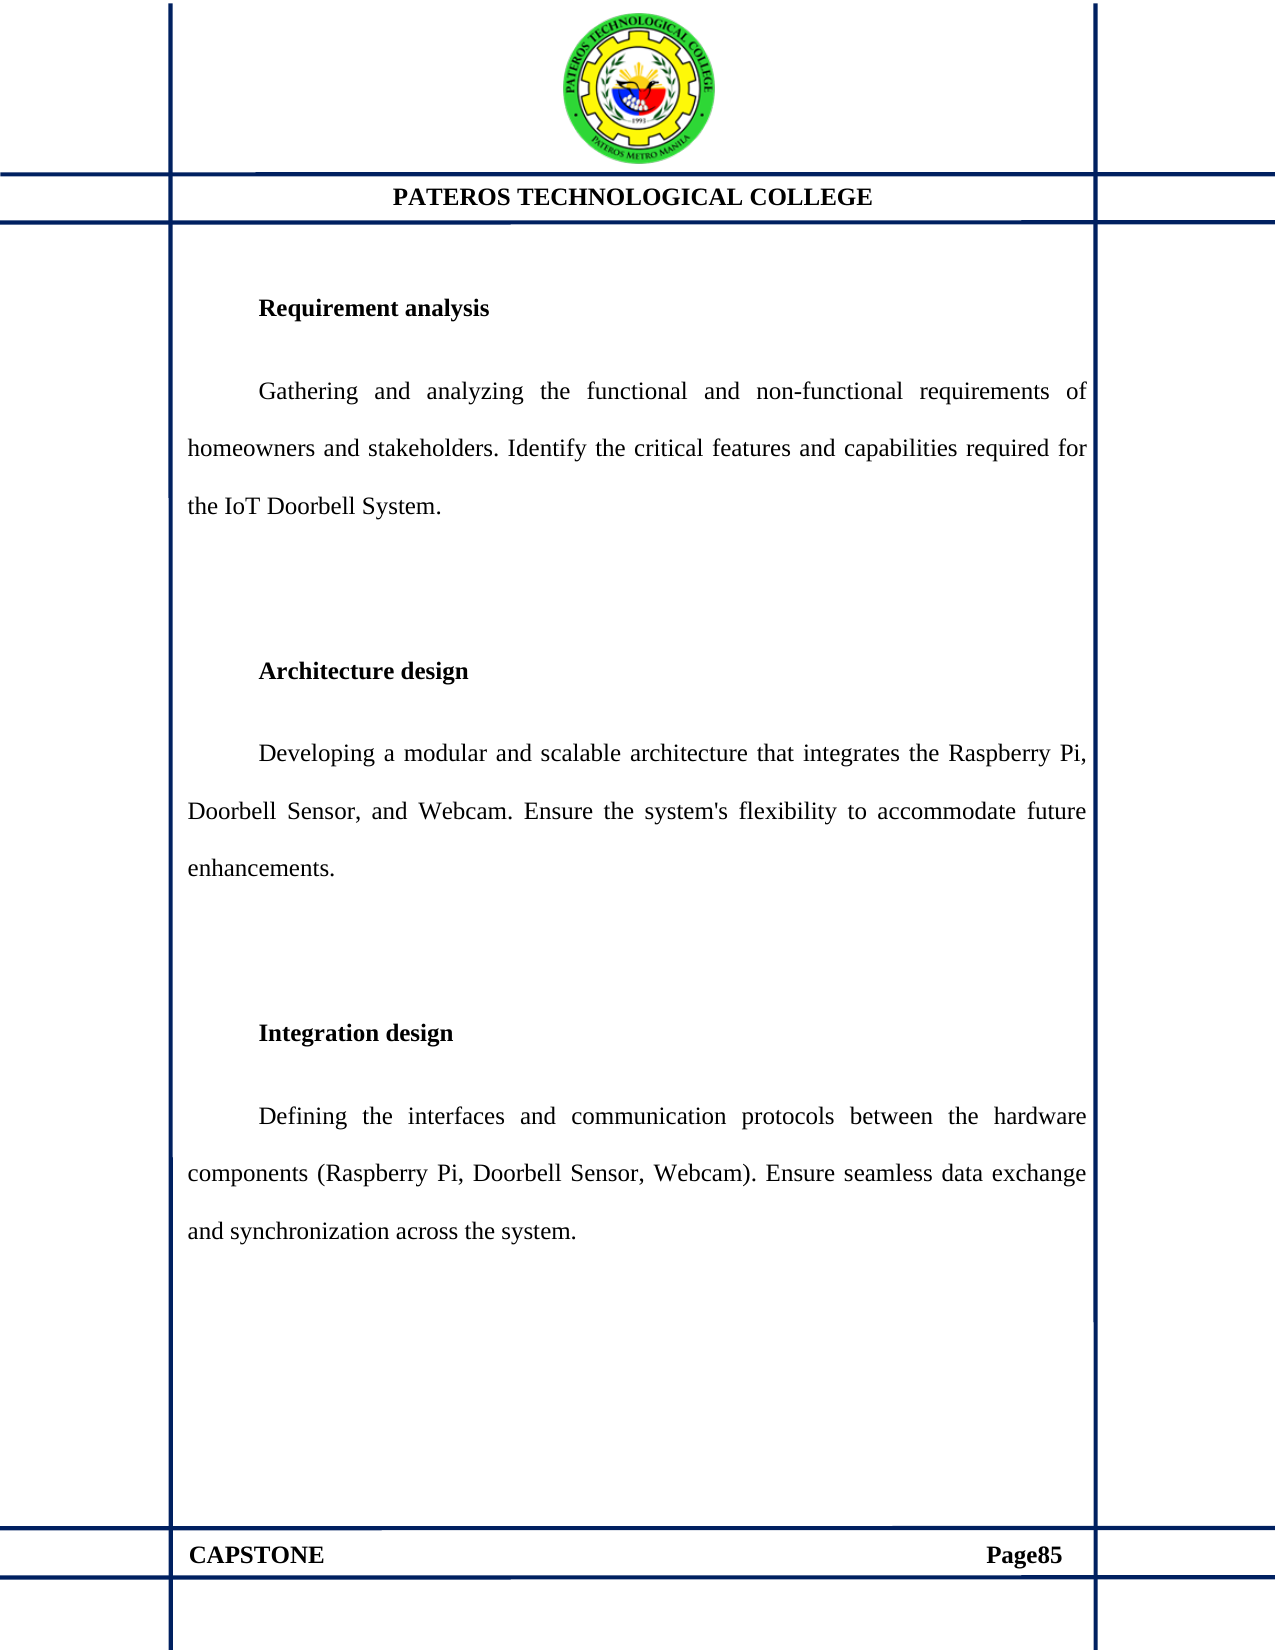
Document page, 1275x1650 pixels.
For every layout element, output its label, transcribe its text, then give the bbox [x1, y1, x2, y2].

text Integration design [187, 1018, 1087, 1047]
text Architecture design [187, 656, 1087, 684]
text Requirement analysis [187, 293, 1087, 322]
picture [562, 12, 715, 165]
text Defining the interfaces and communication protocols between the hardware components (Raspberry Pi, Doorbell Sensor, Webcam). Ensure seamless data exchange and synchronization across the system. [187, 1101, 1087, 1244]
text Gathering and analyzing the functional and non-functional requirements of homeowners and stakeholders. Identify the critical features and capabilities required for the IoT Doorbell System. [187, 376, 1087, 519]
text Developing a modular and scalable architecture that integrates the Raspberry Pi, Doorbell Sensor, and Webcam. Ensure the system's flexibility to accommodate future enhancements. [187, 738, 1087, 882]
